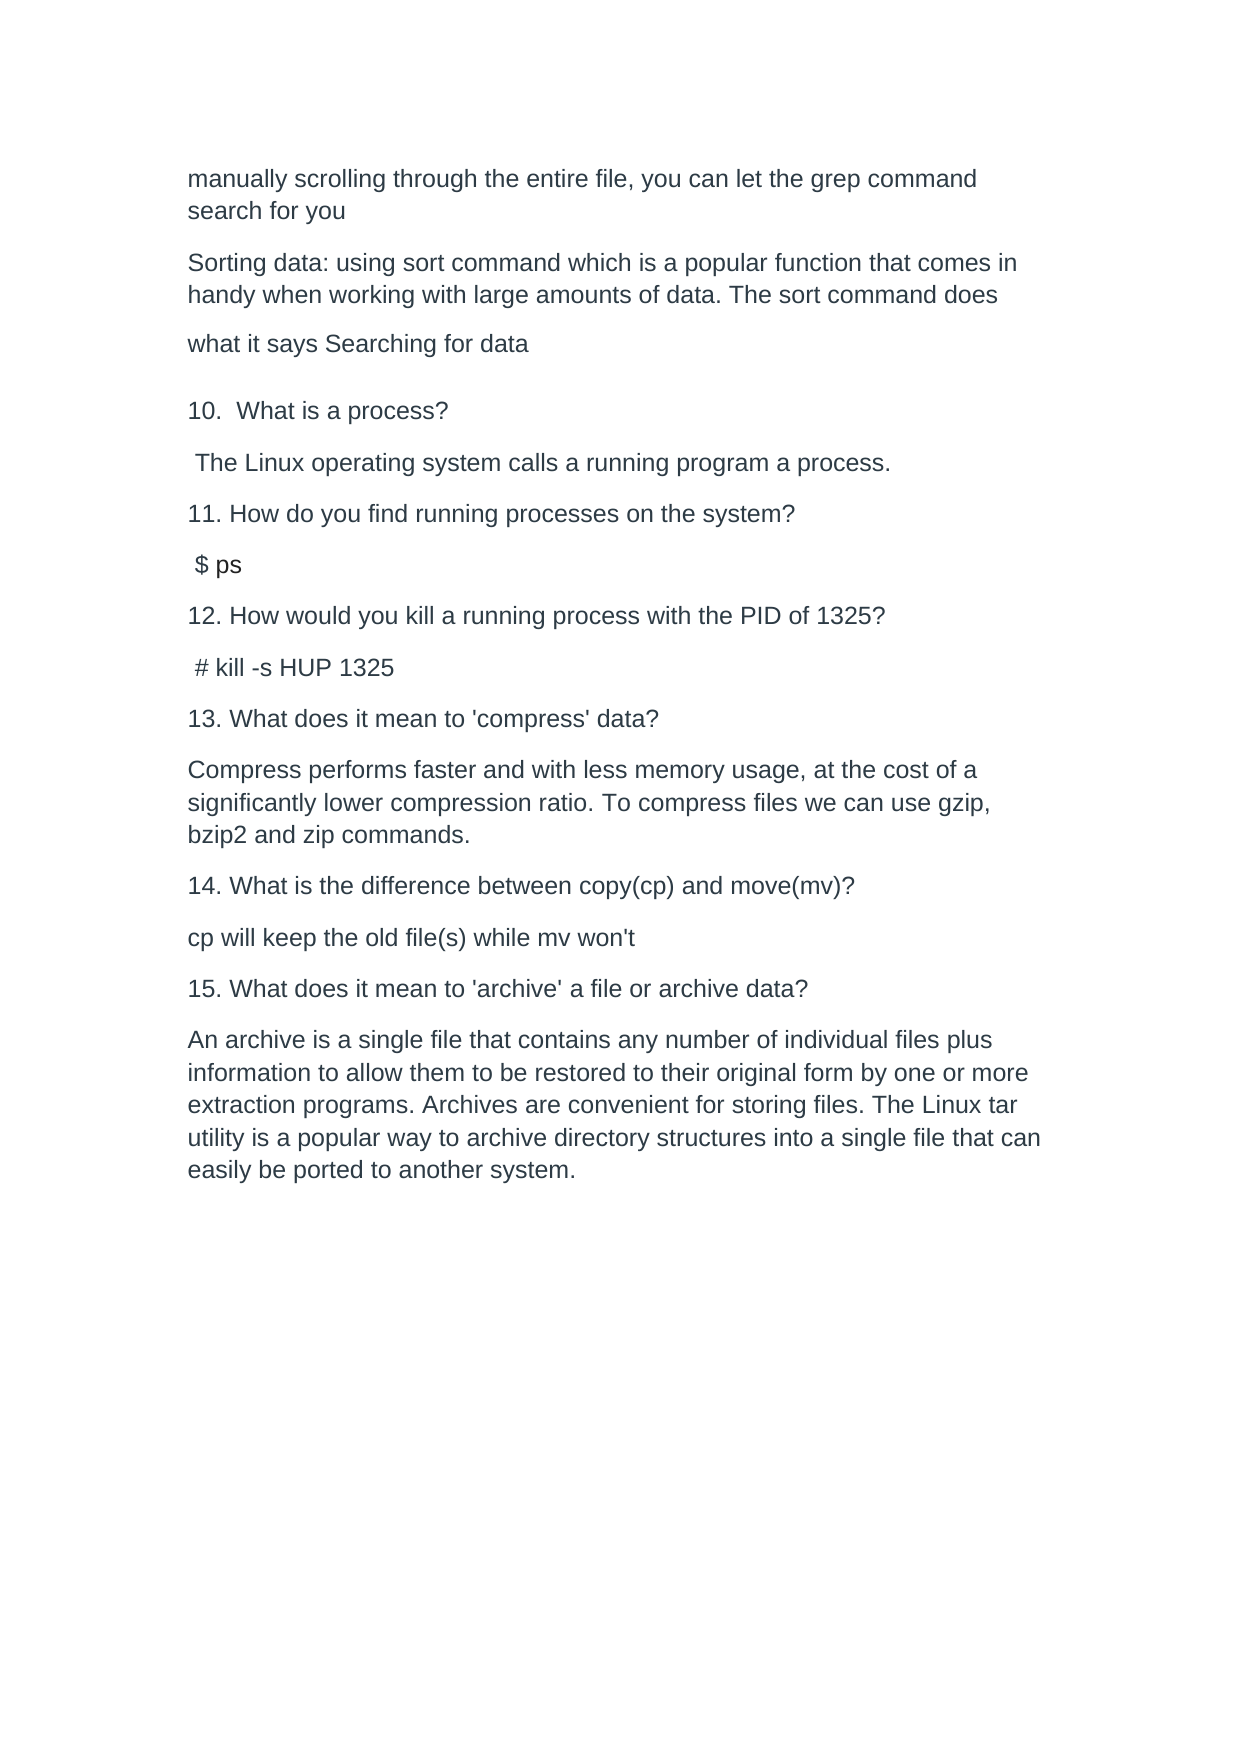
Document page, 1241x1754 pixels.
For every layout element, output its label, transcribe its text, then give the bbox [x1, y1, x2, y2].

text An archive is a single file that contains any number of individual files plus information to allow them to be restored to their original form by one or more extraction programs. Archives are convenient for storing files. The Linux tar utility is a popular way to archive directory structures into a single file that can easily be ported to another system. [187, 1023, 1053, 1186]
text The Linux operating system calls a running program a process. [187, 446, 1053, 478]
text cp will keep the old file(s) while mv won't [187, 921, 1053, 953]
text 13. What does it mean to 'compress' data? [187, 702, 1053, 734]
text 14. What is the difference between copy(cp) and move(mv)? [187, 869, 1053, 902]
text $ ps [187, 548, 1053, 581]
text Compress performs faster and with less memory usage, at the cost of a significantly lower compression ratio. To compress files we can use gzip, bzip2 and zip commands. [187, 753, 1053, 851]
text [187, 162, 1053, 227]
text 10. What is a process? [187, 394, 1053, 427]
text 15. What does it mean to 'archive' a file or archive data? [187, 972, 1053, 1004]
text 12. How would you kill a running process with the PID of 1325? [187, 599, 1053, 632]
text # kill -s HUP 1325 [187, 651, 1053, 683]
text 11. How do you find running processes on the system? [187, 497, 1053, 529]
text Sorting data: using sort command which is a popular function that comes in handy when working with large amounts of data. The sort command does what it says Searching for data [187, 246, 1053, 376]
